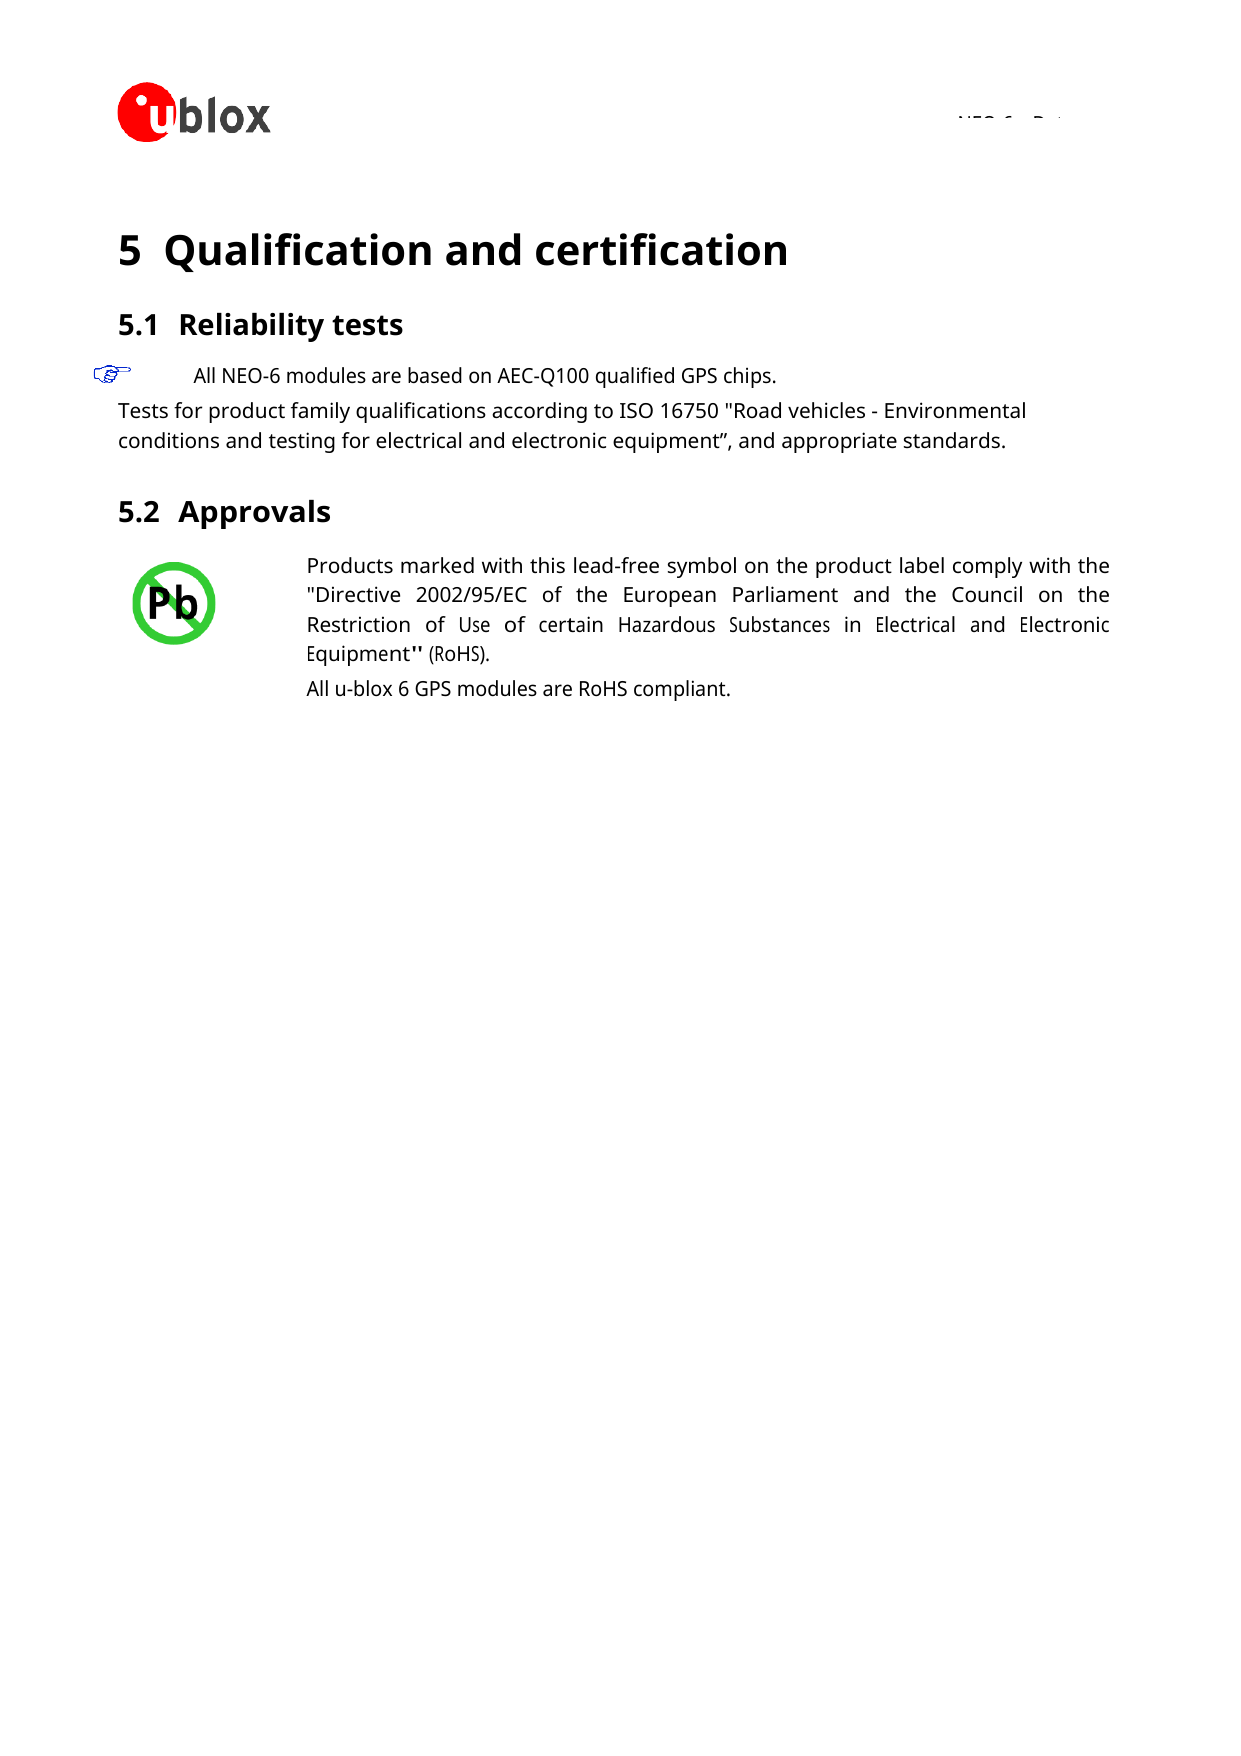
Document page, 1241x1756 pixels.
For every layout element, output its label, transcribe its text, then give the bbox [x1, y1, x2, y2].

text Products marked with this lead-free symbol on the product label comply with the "Directive 2002/95/EC of the European Parliament and the Council on the Restriction of Use of certain Hazardous Substances in Electrical and Electronic Equipment" (RoHS). [306, 551, 1110, 667]
text All NEO-6 modules are based on AEC-Q100 qualified GPS chips. [94, 361, 1201, 389]
subtitle Qualification and certification [118, 221, 1201, 278]
text Tests for product family qualifications according to ISO 16750 "Road vehicles - Environmental conditions and testing for electrical and electronic equipment”, and appropriate standards. [118, 396, 1123, 454]
picture [132, 562, 216, 645]
text All u-blox 6 GPS modules are RoHS compliant. [306, 674, 1201, 703]
subtitle Reliability tests [118, 304, 1201, 344]
subtitle Approvals [118, 492, 1201, 531]
picture [117, 82, 271, 142]
picture [93, 365, 131, 383]
